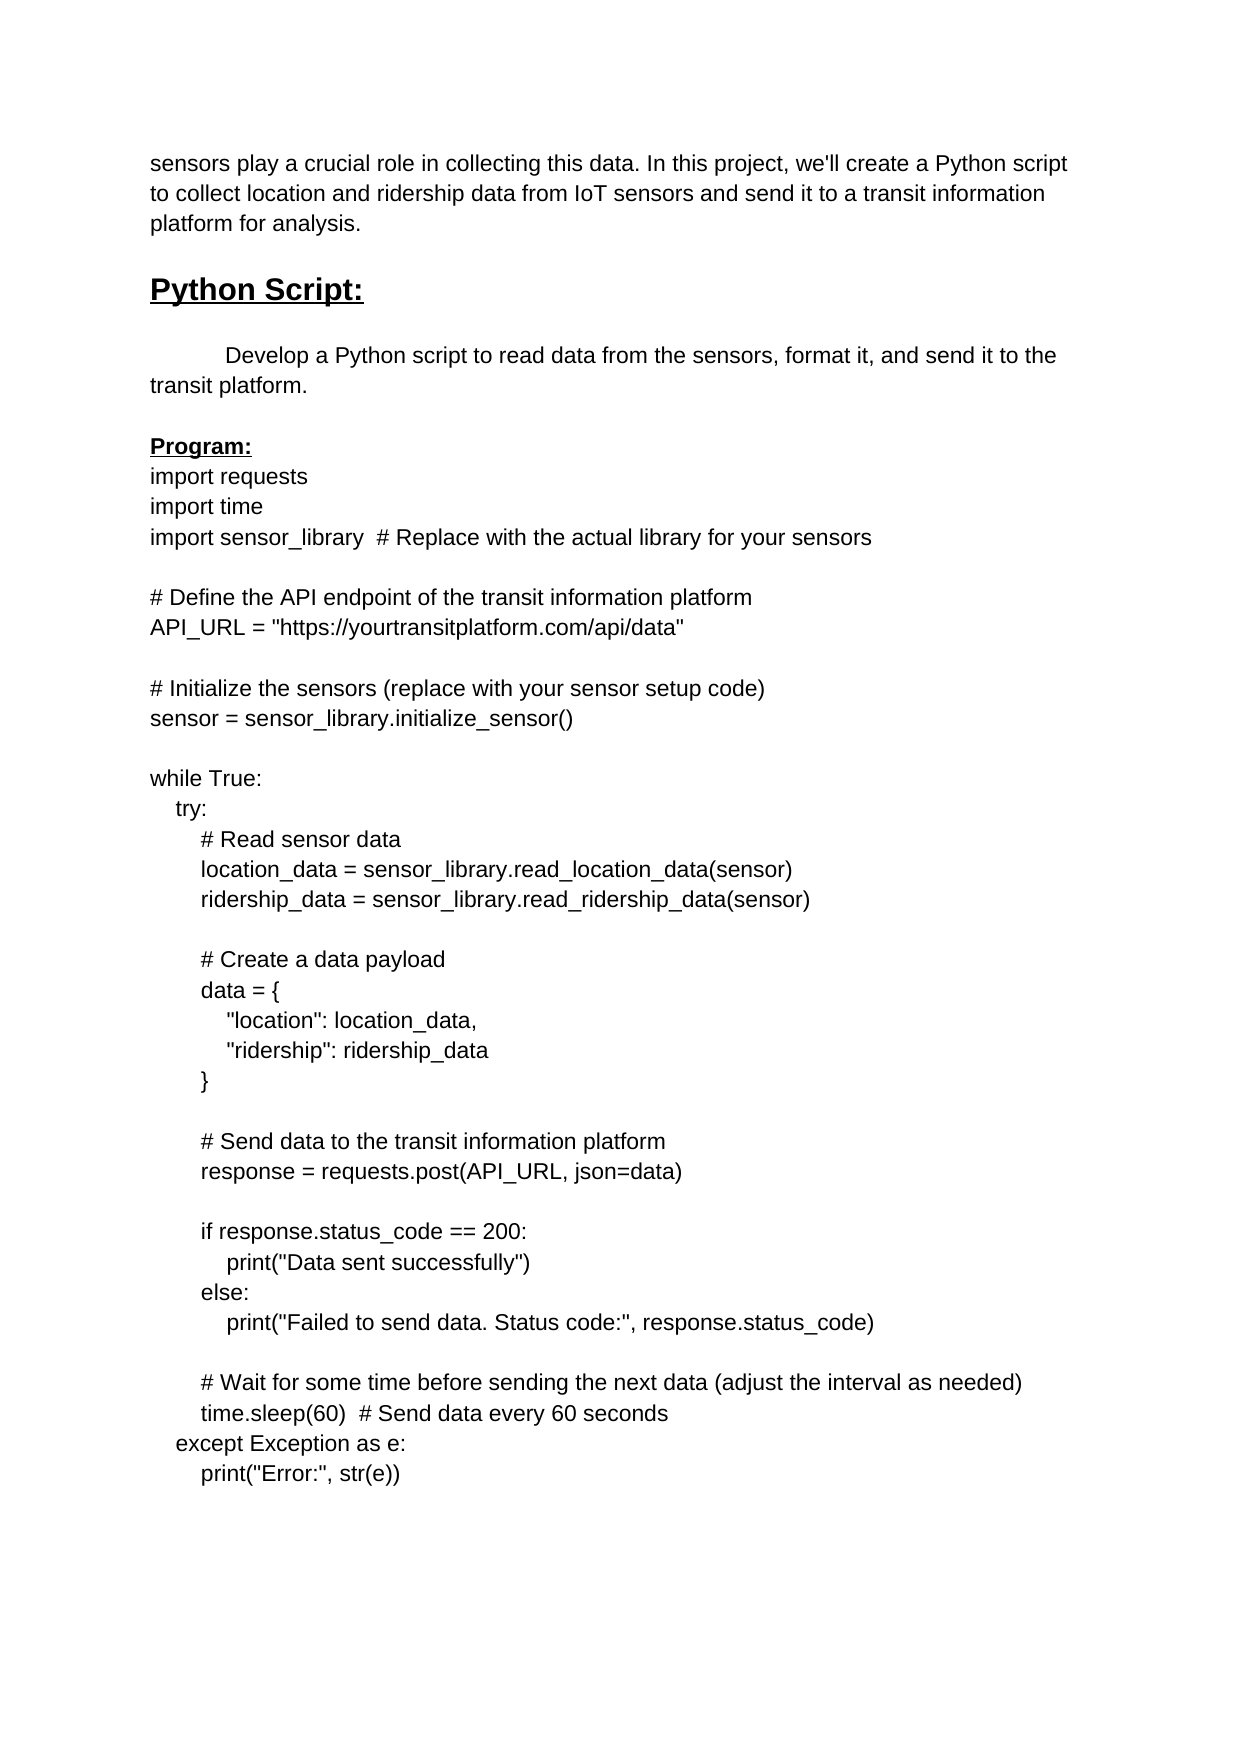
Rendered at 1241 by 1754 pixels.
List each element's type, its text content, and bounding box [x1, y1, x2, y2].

text except Exception as e: [150, 1430, 1090, 1456]
text API_URL = "https://yourtransitplatform.com/api/data" [150, 614, 1090, 641]
text print("Data sent successfully") [150, 1248, 1090, 1275]
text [150, 150, 1090, 237]
text # Send data to the transit information platform [150, 1128, 1090, 1154]
text Develop a Python script to read data from the sensors, format it, and send it to the transit platform. [150, 342, 1090, 399]
text import requests [150, 463, 1090, 489]
text } [150, 1067, 1090, 1094]
text while True: [150, 765, 1090, 792]
text import time [150, 493, 1090, 520]
text data = { [150, 977, 1090, 1003]
text # Initialize the sensors (replace with your sensor setup code) [150, 674, 1090, 701]
text ridership_data = sensor_library.read_ridership_data(sensor) [150, 886, 1090, 912]
text Program: [150, 433, 1090, 459]
text response = requests.post(API_URL, json=data) [150, 1158, 1090, 1184]
text location_data = sensor_library.read_location_data(sensor) [150, 856, 1090, 882]
text try: [150, 795, 1090, 822]
text if response.status_code == 200: [150, 1218, 1090, 1245]
text # Wait for some time before sending the next data (adjust the interval as needed) [150, 1369, 1090, 1396]
text # Define the API endpoint of the transit information platform [150, 584, 1090, 610]
text "ridership": ridership_data [150, 1037, 1090, 1063]
text sensor = sensor_library.initialize_sensor() [150, 705, 1090, 731]
text import sensor_library # Replace with the actual library for your sensors [150, 523, 1090, 550]
text print("Failed to send data. Status code:", response.status_code) [150, 1309, 1090, 1335]
text "location": location_data, [150, 1007, 1090, 1033]
text time.sleep(60) # Send data every 60 seconds [150, 1399, 1090, 1426]
text Python Script: [150, 271, 1090, 307]
text else: [150, 1279, 1090, 1305]
text # Create a data payload [150, 946, 1090, 973]
text # Read sensor data [150, 826, 1090, 852]
text print("Error:", str(e)) [150, 1460, 1090, 1486]
